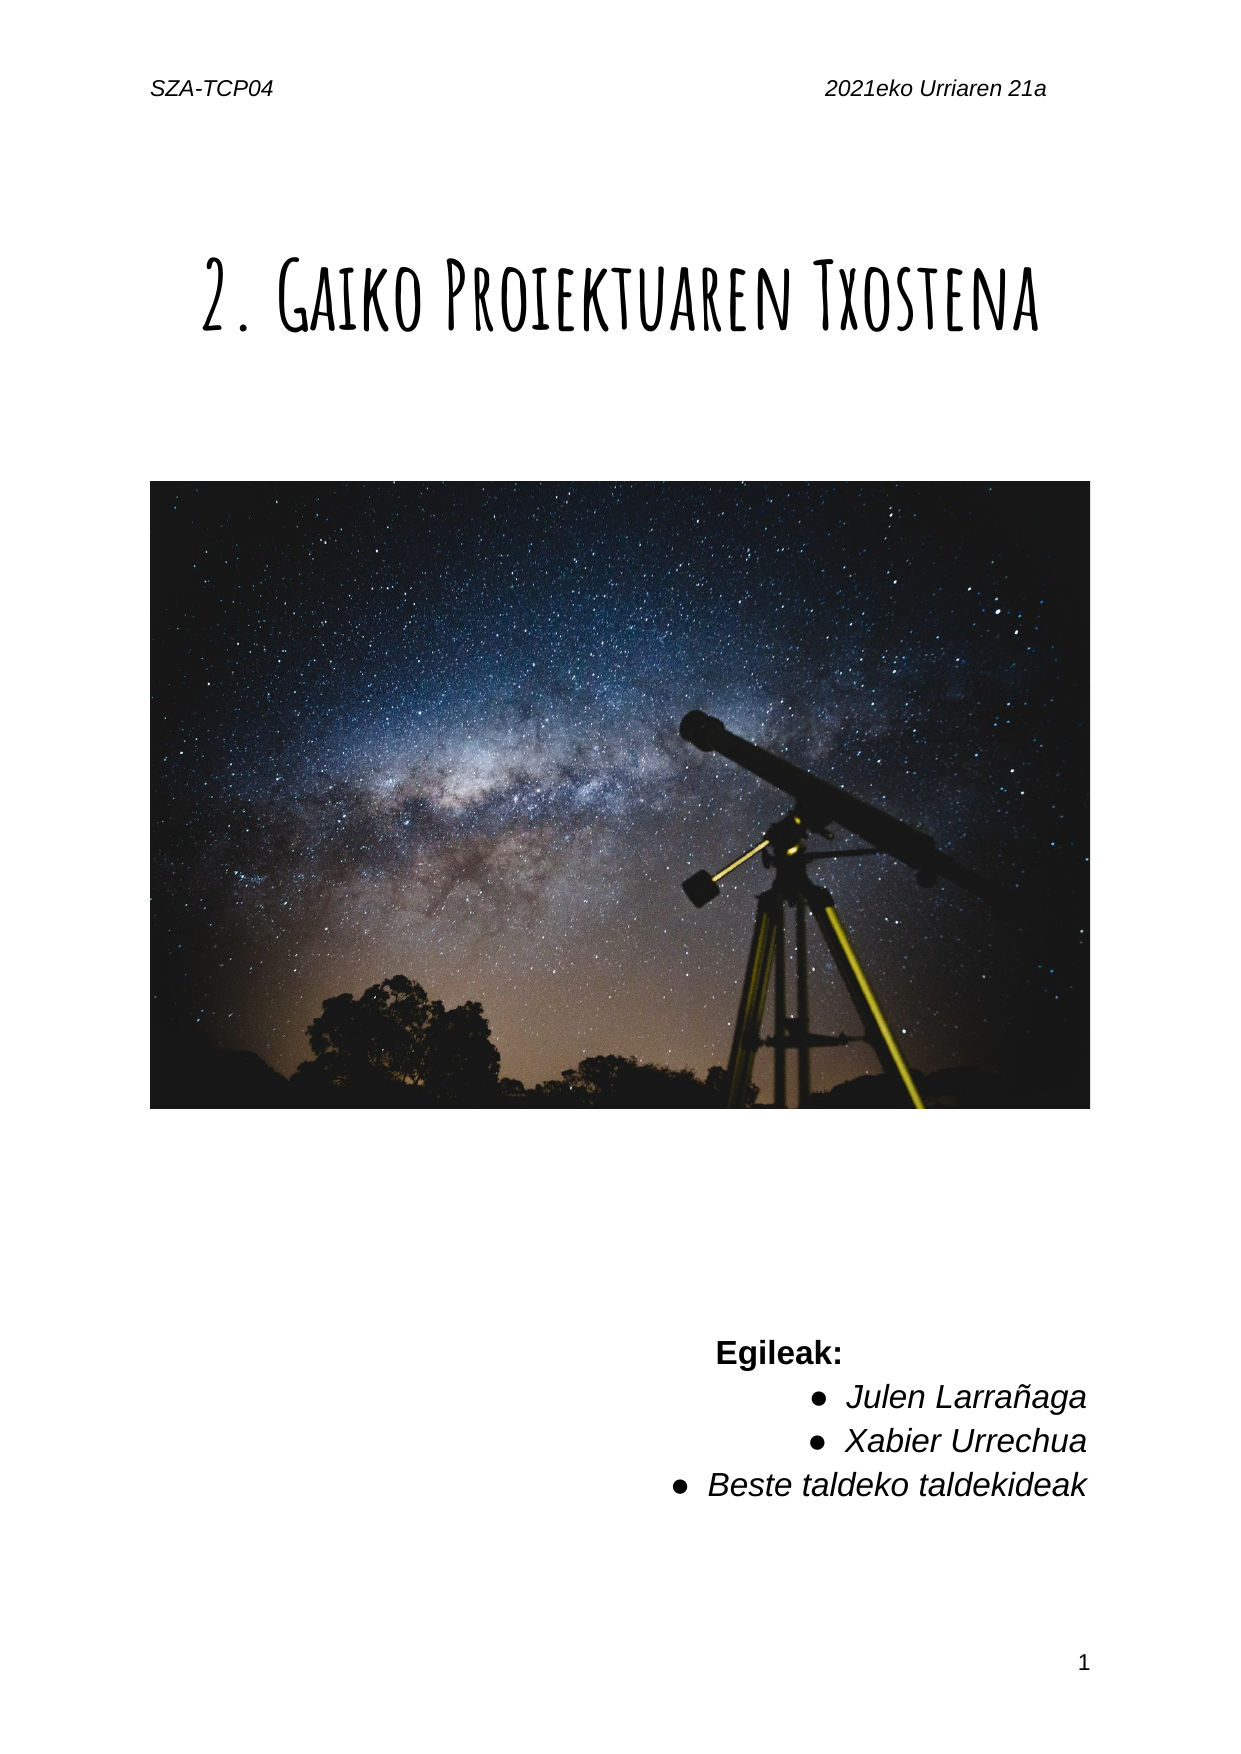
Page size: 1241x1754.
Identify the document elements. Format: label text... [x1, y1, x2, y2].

text 2. Gaiko Proiektuaren Txostena [150, 235, 1090, 353]
picture [150, 481, 1091, 1109]
text Egileak: [150, 1333, 1090, 1371]
list Beste taldeko taldekideak [187, 1465, 1090, 1504]
list Xabier Urrechua [187, 1421, 1090, 1459]
list Julen Larrañaga [187, 1377, 1090, 1415]
